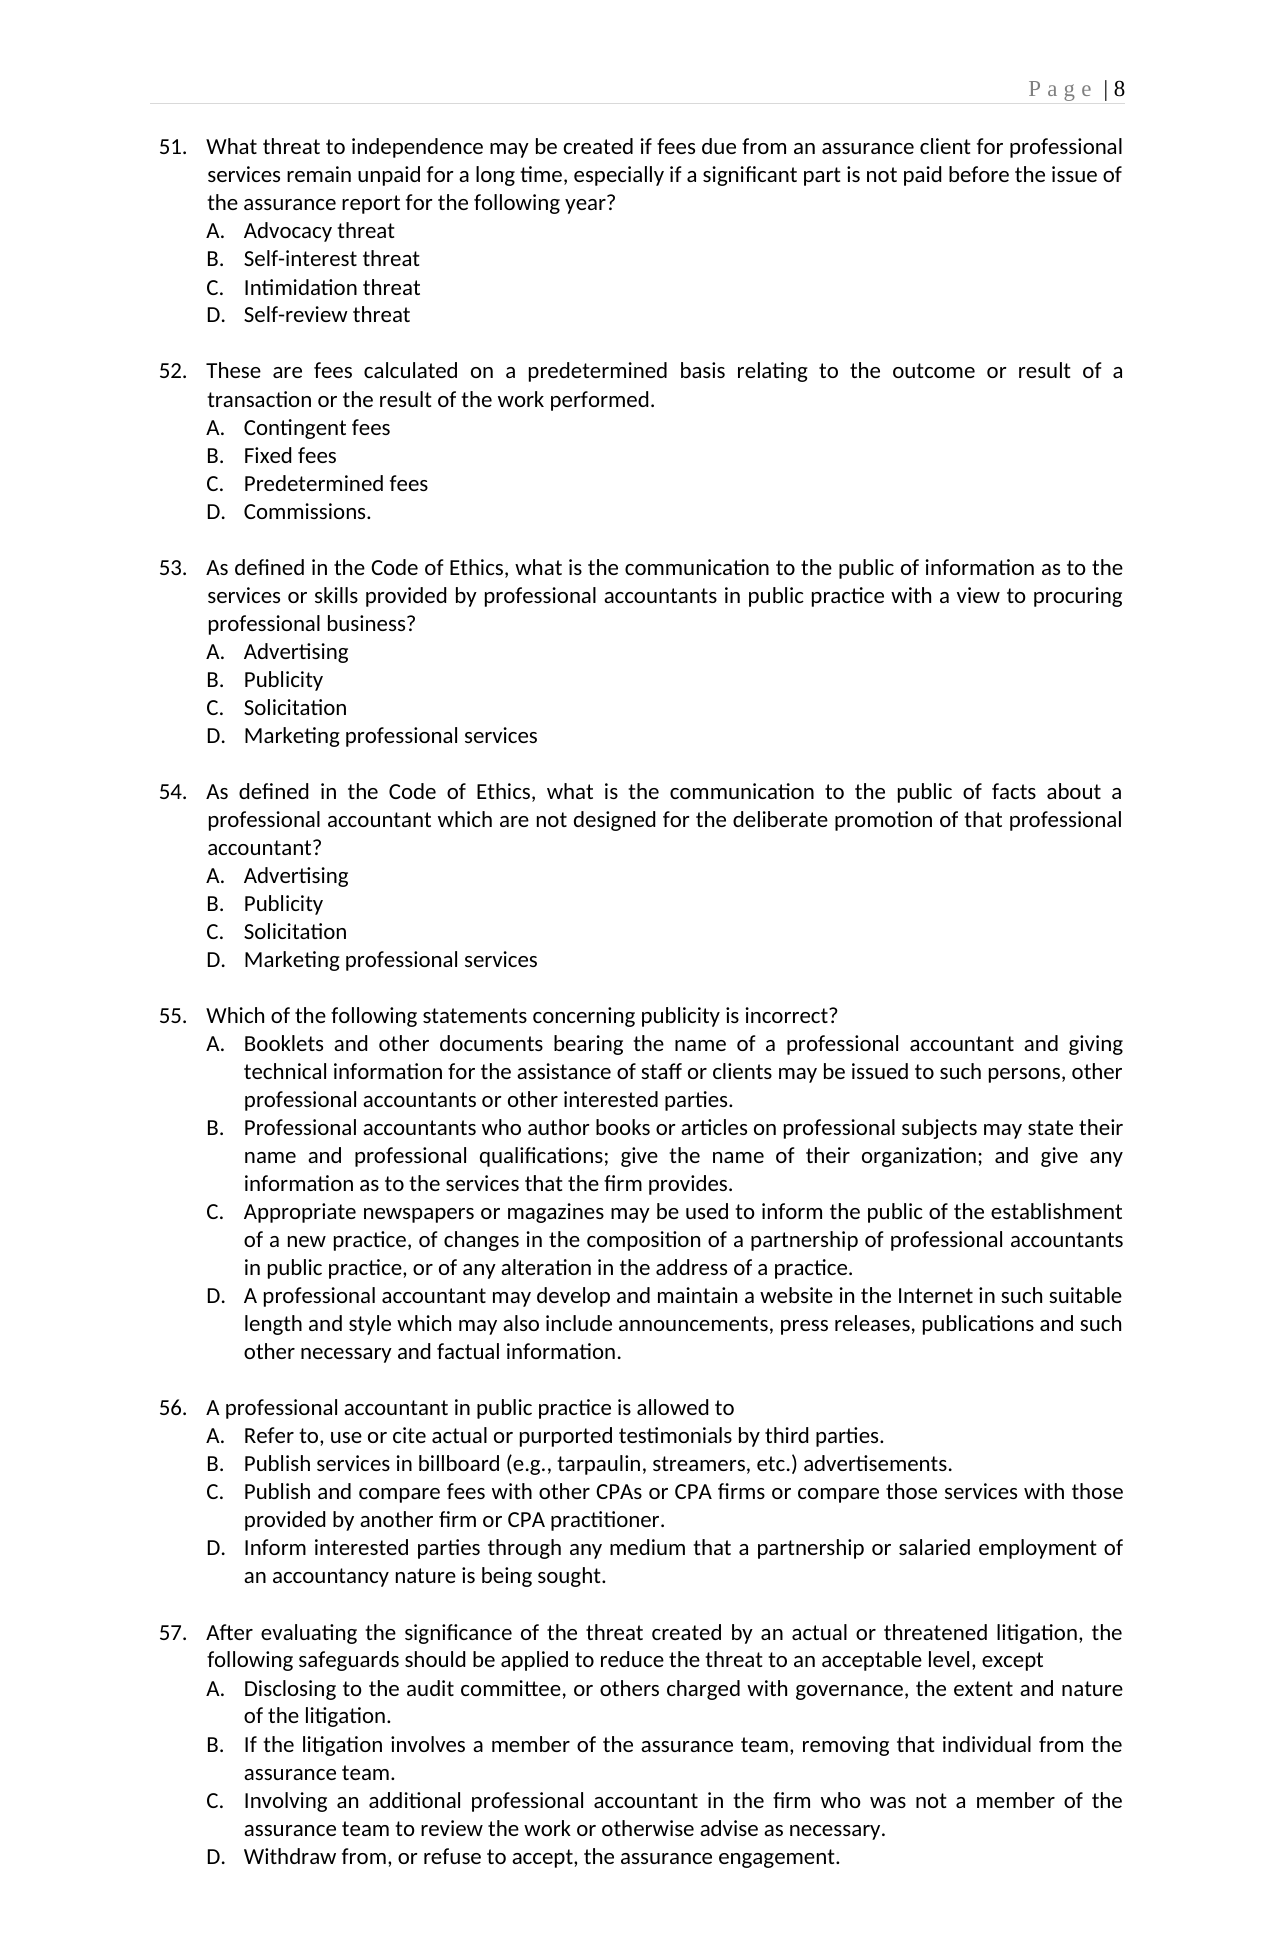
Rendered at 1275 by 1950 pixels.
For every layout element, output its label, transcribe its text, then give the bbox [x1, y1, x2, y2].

text D. A professional accountant may develop and maintain a website in the Internet in such suitable length and style which may also include announcements, press releases, publications and such other necessary and factual information. [206, 1281, 1125, 1365]
text A. Contingent fees [206, 413, 1125, 441]
text C. Appropriate newspapers or magazines may be used to inform the public of the establishment of a new practice, of changes in the composition of a partnership of professional accountants in public practice, or of any alteration in the address of a practice. [206, 1197, 1125, 1281]
text 56. A professional accountant in public practice is allowed to [150, 1393, 1125, 1421]
text B. Fixed fees [206, 441, 1125, 469]
text B. Publicity [206, 665, 1125, 693]
text C. Intimidation threat [206, 273, 1125, 301]
text A. Refer to, use or cite actual or purported testimonials by third parties. [206, 1421, 1125, 1449]
text D. Inform interested parties through any medium that a partnership or salaried employment of an accountancy nature is being sought. [206, 1533, 1125, 1589]
text B. Publish services in billboard (e.g., tarpaulin, streamers, etc.) advertisements. [206, 1449, 1125, 1477]
text B. Publicity [206, 889, 1125, 917]
text 57. After evaluating the significance of the threat created by an actual or threatened litigation, the following safeguards should be applied to reduce the threat to an acceptable level, except [150, 1618, 1125, 1674]
text C. Solicitation [206, 917, 1125, 945]
text A. Advocacy threat [206, 217, 1125, 244]
text 53. As defined in the Code of Ethics, what is the communication to the public of information as to the services or skills provided by professional accountants in public practice with a view to procuring professional business? [150, 553, 1125, 637]
text B. Professional accountants who author books or articles on professional subjects may state their name and professional qualifications; give the name of their organization; and give any information as to the services that the firm provides. [206, 1113, 1125, 1197]
text D. Marketing professional services [206, 945, 1125, 973]
text 55. Which of the following statements concerning publicity is incorrect? [150, 1001, 1125, 1029]
text D. Self-review threat [206, 301, 1125, 329]
text 51. What threat to independence may be created if fees due from an assurance client for professional services remain unpaid for a long time, especially if a significant part is not paid before the issue of the assurance report for the following year? [150, 132, 1125, 217]
text B. Self-interest threat [206, 244, 1125, 273]
text 52. These are fees calculated on a predetermined basis relating to the outcome or result of a transaction or the result of the work performed. [150, 357, 1125, 413]
text A. Advertising [206, 637, 1125, 665]
text D. Marketing professional services [206, 721, 1125, 749]
text C. Publish and compare fees with other CPAs or CPA firms or compare those services with those provided by another firm or CPA practitioner. [206, 1477, 1125, 1533]
text B. If the litigation involves a member of the assurance team, removing that individual from the assurance team. [206, 1730, 1125, 1786]
text D. Commissions. [206, 497, 1125, 525]
text C. Predetermined fees [206, 469, 1125, 497]
text 54. As defined in the Code of Ethics, what is the communication to the public of facts about a professional accountant which are not designed for the deliberate promotion of that professional accountant? [150, 777, 1125, 861]
text A. Disclosing to the audit committee, or others charged with governance, the extent and nature of the litigation. [206, 1674, 1125, 1730]
text D. Withdraw from, or refuse to accept, the assurance engagement. [206, 1842, 1125, 1870]
text C. Solicitation [206, 693, 1125, 721]
text A. Booklets and other documents bearing the name of a professional accountant and giving technical information for the assistance of staff or clients may be issued to such persons, other professional accountants or other interested parties. [206, 1029, 1125, 1113]
text A. Advertising [206, 861, 1125, 889]
text C. Involving an additional professional accountant in the firm who was not a member of the assurance team to review the work or otherwise advise as necessary. [206, 1786, 1125, 1842]
